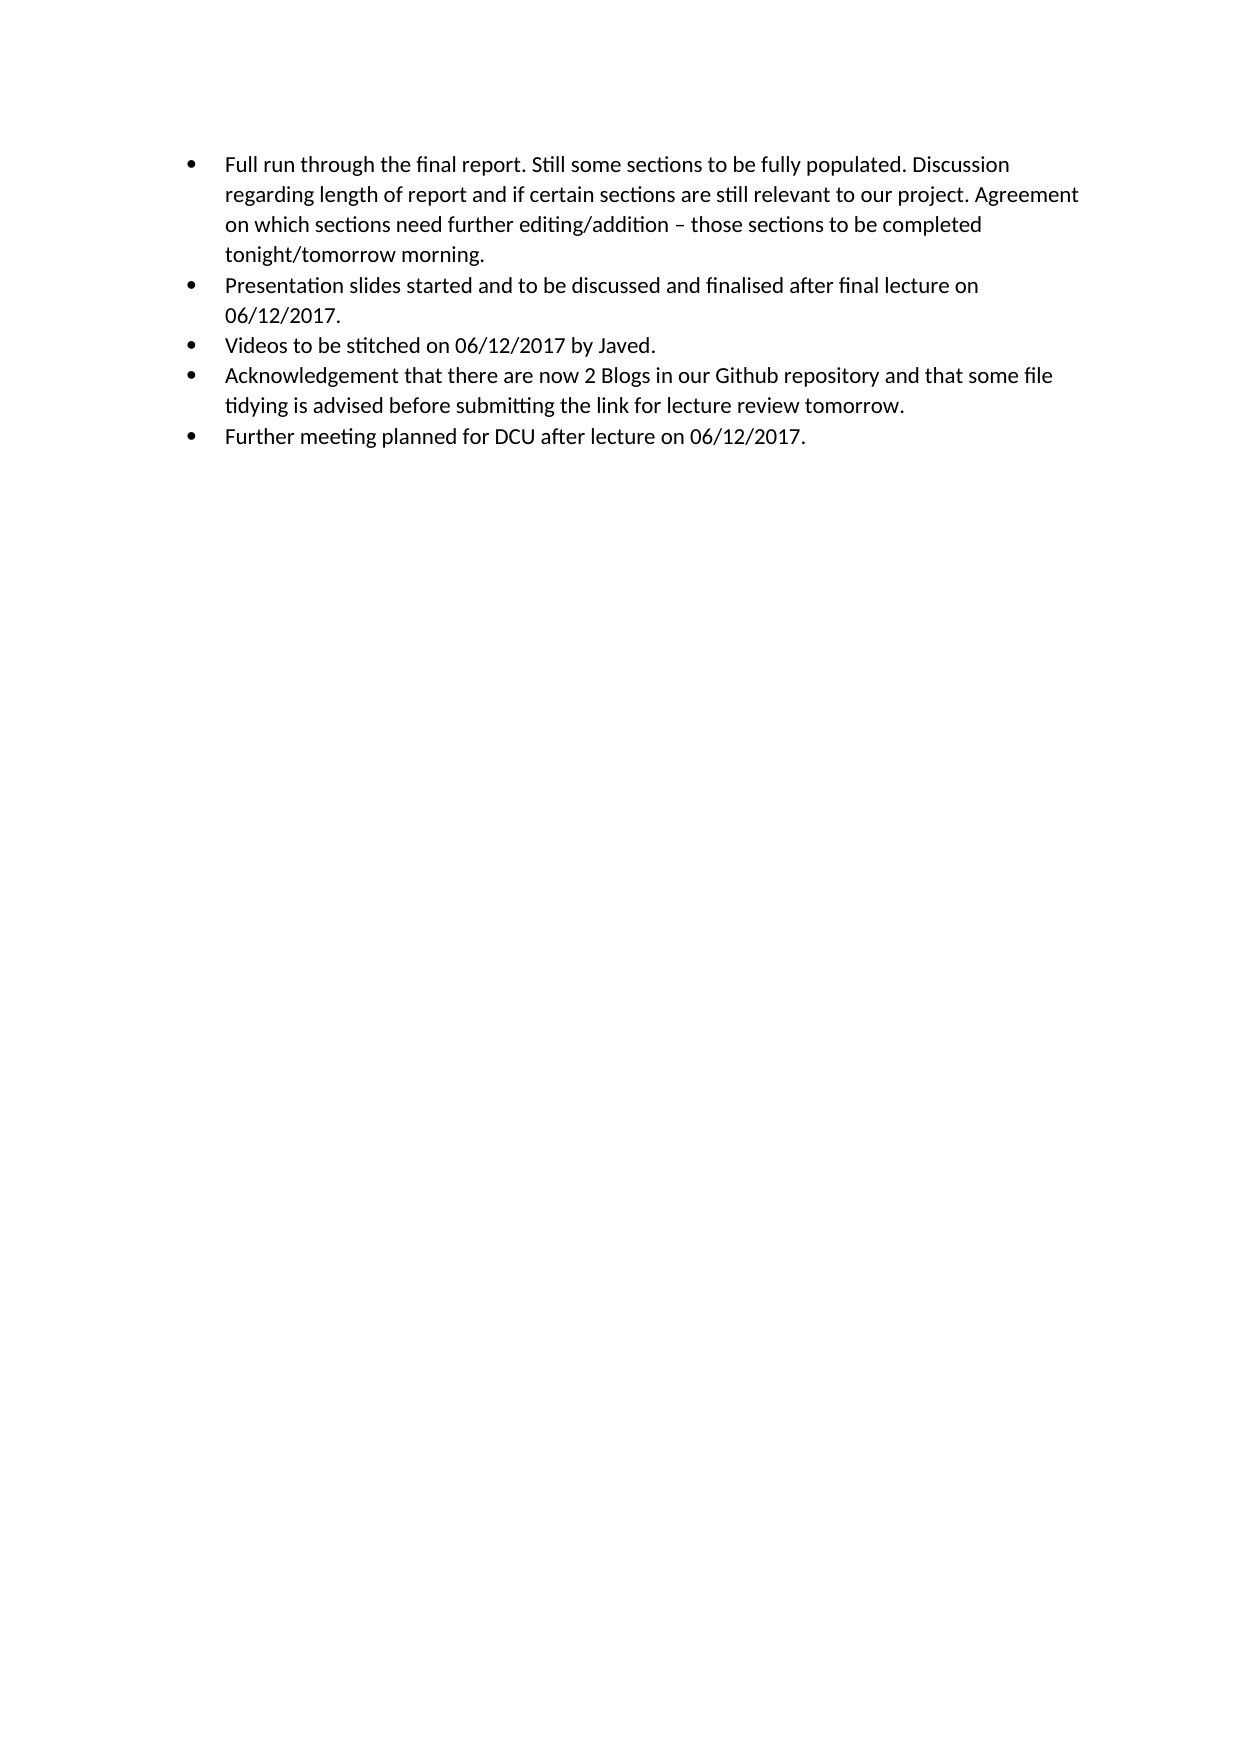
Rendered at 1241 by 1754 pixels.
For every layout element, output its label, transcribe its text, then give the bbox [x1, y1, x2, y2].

list Full run through the final report. Still some sections to be fully populated. Discussion regarding length of report and if certain sections are still relevant to our project. Agreement on which sections need further editing/addition – those sections to be completed tonight/tomorrow morning. [187, 150, 1090, 269]
list Further meeting planned for DCU after lecture on 06/12/2017. [187, 422, 1090, 450]
list Presentation slides started and to be discussed and finalised after final lecture on 06/12/2017. [187, 271, 1090, 329]
list Acknowledgement that there are now 2 Blogs in our Github repository and that some file tidying is advised before submitting the link for lecture review tomorrow. [187, 361, 1090, 420]
list Videos to be stitched on 06/12/2017 by Javed. [187, 331, 1090, 359]
